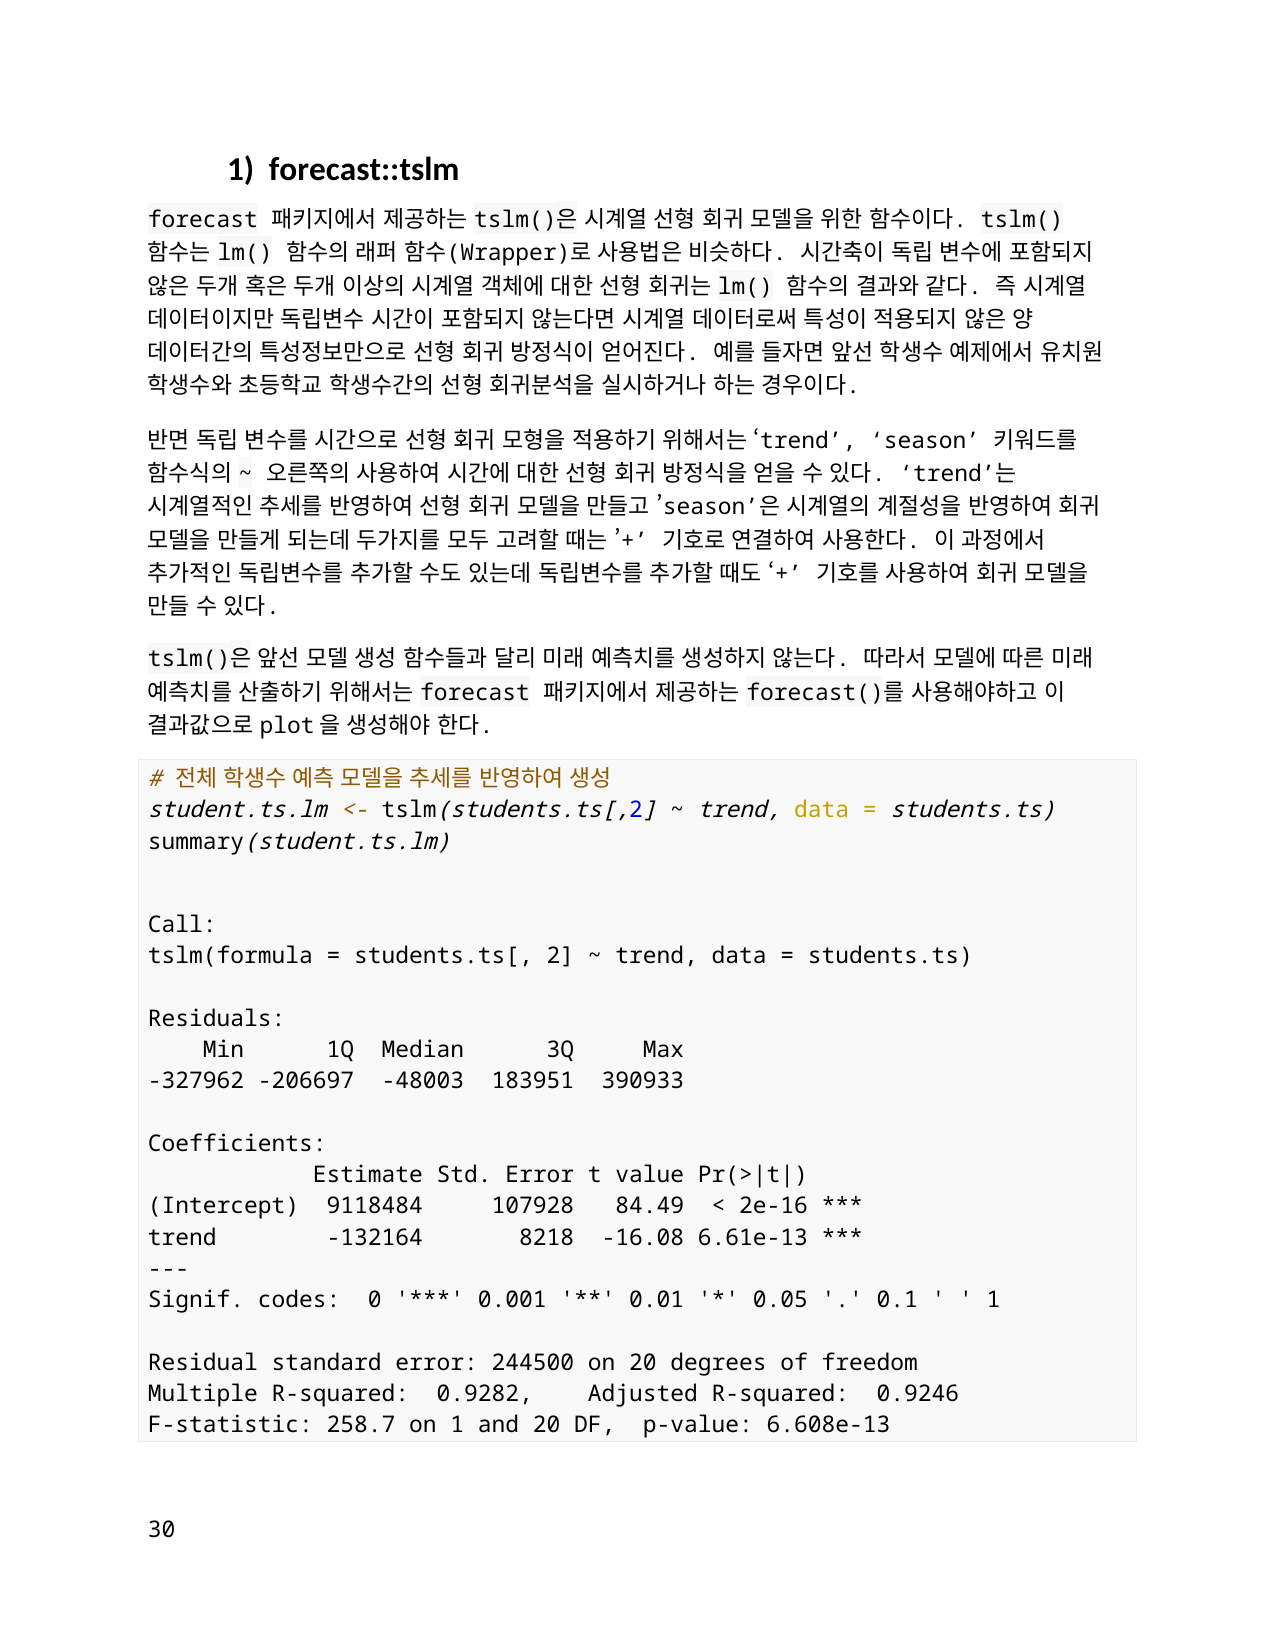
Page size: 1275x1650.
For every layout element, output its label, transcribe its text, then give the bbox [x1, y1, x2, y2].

text 반면 독립 변수를 시간으로 선형 회귀 모형을 적용하기 위해서는 ‘trend’, ‘season’ 키워드를 함수식의 ~ 오른쪽의 사용하여 시간에 대한 선형 회귀 방정식을 얻을 수 있다. ‘trend’는 시계열적인 추세를 반영하여 선형 회귀 모델을 만들고 ’season’은 시계열의 계절성을 반영하여 회귀 모델을 만들게 되는데 두가지를 모두 고려할 때는 ’+’ 기호로 연결하여 사용한다. 이 과정에서 추가적인 독립변수를 추가할 수도 있는데 독립변수를 추가할 때도 ‘+’ 기호를 사용하여 회귀 모델을 만들 수 있다. [148, 422, 1127, 622]
text tslm()은 앞선 모델 생성 함수들과 달리 미래 예측치를 생성하지 않는다. 따라서 모델에 따른 미래 예측치를 산출하기 위해서는 forecast 패키지에서 제공하는 forecast()를 사용해야하고 이 결과값으로 plot을 생성해야 한다. [148, 640, 1127, 740]
text # 전체 학생수 예측 모델을 추세를 반영하여 생성 student.ts.lm <- tslm(students.ts[,2] ~ trend, data = students.ts) summary(student.ts.lm) [139, 760, 1136, 856]
subtitle forecast::tslm [227, 148, 1127, 188]
text forecast 패키지에서 제공하는 tslm()은 시계열 선형 회귀 모델을 위한 함수이다. tslm() 함수는 lm() 함수의 래퍼 함수(Wrapper)로 사용법은 비슷하다. 시간축이 독립 변수에 포함되지 않은 두개 혹은 두개 이상의 시계열 객체에 대한 선형 회귀는 lm() 함수의 결과와 같다. 즉 시계열 데이터이지만 독립변수 시간이 포함되지 않는다면 시계열 데이터로써 특성이 적용되지 않은 양 데이터간의 특성정보만으로 선형 회귀 방정식이 얻어진다. 예를 들자면 앞선 학생수 예제에서 유치원 학생수와 초등학교 학생수간의 선형 회귀분석을 실시하거나 하는 경우이다. [148, 201, 1127, 401]
text Call: tslm(formula = students.ts[, 2] ~ trend, data = students.ts) Residuals: Min 1Q Median 3Q Max -327962 -206697 -48003 183951 390933 Coefficients: Estimate Std. Error t value Pr(>|t|) (Intercept) 9118484 107928 84.49 < 2e-16 *** trend -132164 8218 -16.08 6.61e-13 *** --- Signif. codes: 0 '***' 0.001 '**' 0.01 '*' 0.05 '.' 0.1 ' ' 1 Residual standard error: 244500 on 20 degrees of freedom Multiple R-squared: 0.9282, Adjusted R-squared: 0.9246 F-statistic: 258.7 on 1 and 20 DF, p-value: 6.608e-13 [139, 874, 1136, 1441]
